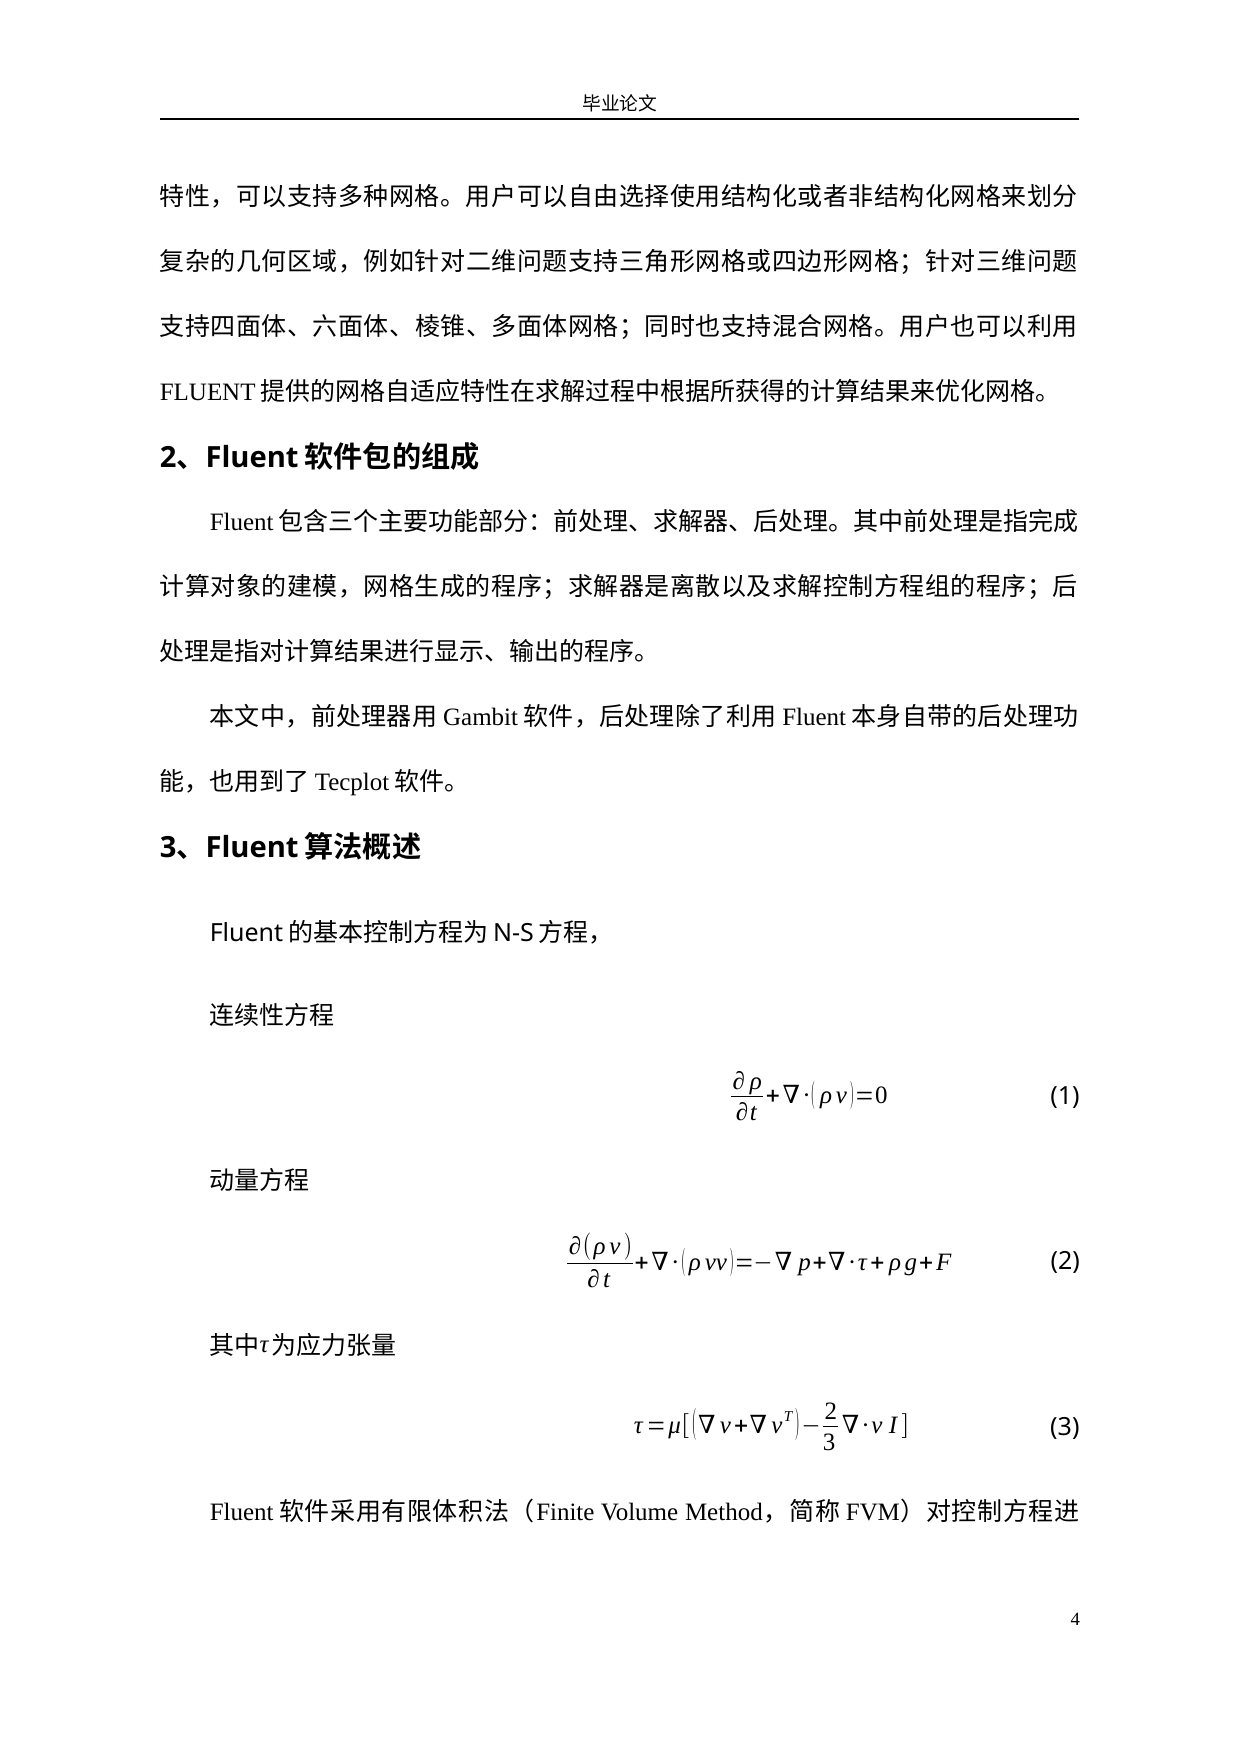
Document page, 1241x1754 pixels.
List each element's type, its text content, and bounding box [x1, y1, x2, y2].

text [159, 1477, 1079, 1542]
text 其中为应力张量 [159, 1311, 1079, 1376]
text (2) [159, 1229, 1079, 1294]
text Fluent包含三个主要功能部分：前处理、求解器、后处理。其中前处理是指完成计算对象的建模，网格生成的程序；求解器是离散以及求解控制方程组的程序；后处理是指对计算结果进行显示、输出的程序。 [159, 487, 1079, 682]
text 连续性方程 [159, 981, 1079, 1046]
text Fluent的基本控制方程为N-S方程， [159, 898, 1079, 963]
text (1) [159, 1064, 1079, 1129]
text 3、Fluent算法概述 [159, 812, 1079, 877]
text 2、Fluent软件包的组成 [159, 422, 1079, 487]
text (3) [159, 1394, 1079, 1459]
text 本文中，前处理器用Gambit软件，后处理除了利用Fluent本身自带的后处理功能，也用到了Tecplot软件。 [159, 682, 1079, 812]
text 动量方程 [159, 1146, 1079, 1211]
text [159, 162, 1079, 422]
